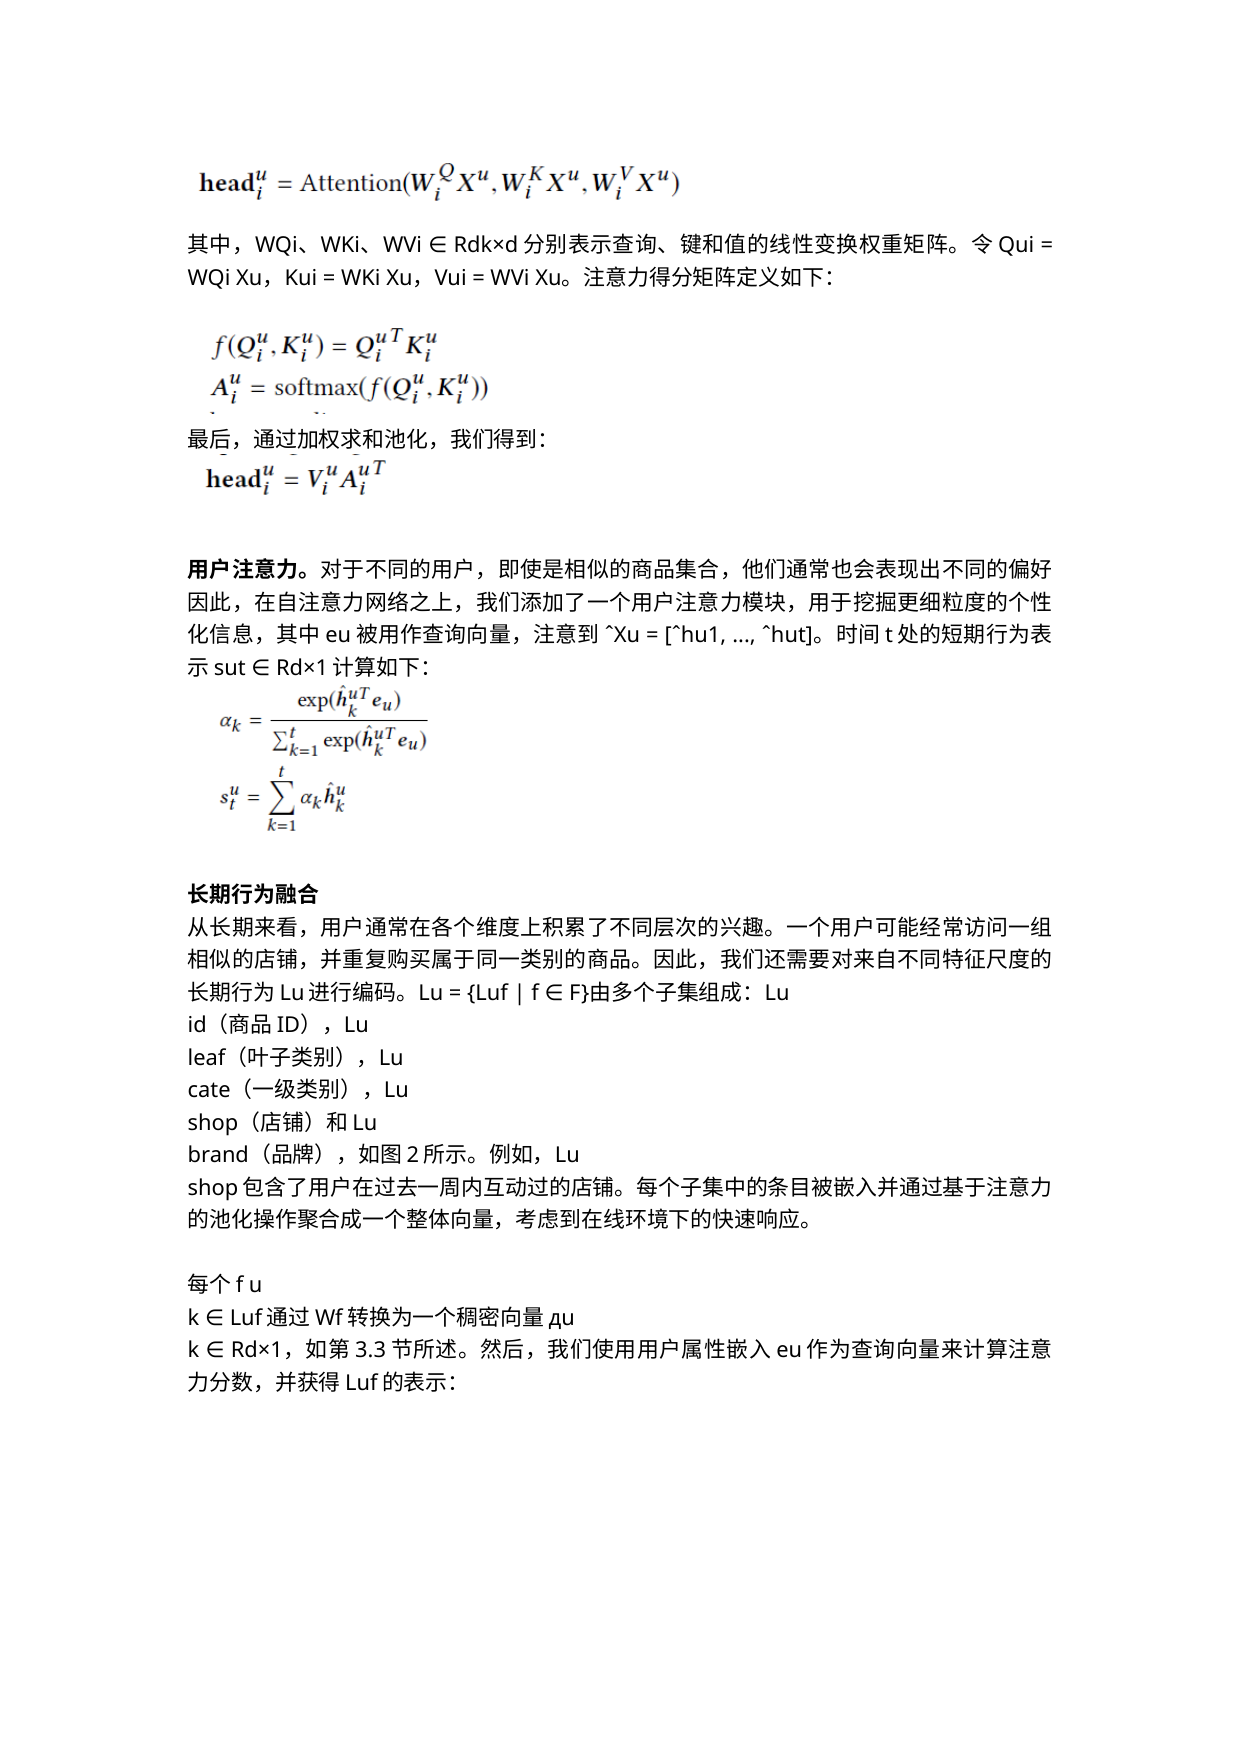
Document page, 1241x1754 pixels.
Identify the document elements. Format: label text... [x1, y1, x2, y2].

picture [187, 324, 513, 414]
picture [187, 162, 695, 205]
text 其中，WQi、WKi、WVi ∈ Rdk×d分别表示查询、键和值的线性变换权重矩阵。令Qui = WQi Xu，Kui = WKi Xu，Vui = WVi Xu。注意力得分矩阵定义如下： [187, 227, 1053, 292]
text 用户注意力。对于不同的用户，即使是相似的商品集合，他们通常也会表现出不同的偏好。因此，在自注意力网络之上，我们添加了一个用户注意力模块，用于挖掘更细粒度的个性化信息，其中eu被用作查询向量，注意到ˆXu = [ˆhu1, ..., ˆhut]。时间t处的短期行为表示sut ∈ Rd×1计算如下： [187, 552, 1053, 682]
text 最后，通过加权求和池化，我们得到： [187, 422, 1053, 454]
text 从长期来看，用户通常在各个维度上积累了不同层次的兴趣。一个用户可能经常访问一组相似的店铺，并重复购买属于同一类别的商品。因此，我们还需要对来自不同特征尺度的长期行为Lu进行编码。Lu = {Luf | f ∈ F}由多个子集组成：Lu [187, 909, 1053, 1007]
text k ∈ Rd×1，如第3.3节所述。然后，我们使用用户属性嵌入eu作为查询向量来计算注意力分数，并获得Luf的表示： [187, 1332, 1053, 1397]
text shop包含了用户在过去一周内互动过的店铺。每个子集中的条目被嵌入并通过基于注意力的池化操作聚合成一个整体向量，考虑到在线环境下的快速响应。 [187, 1169, 1053, 1234]
picture [187, 454, 412, 499]
picture [187, 682, 437, 836]
text shop（店铺）和Lu [187, 1104, 1053, 1137]
text leaf（叶子类别），Lu [187, 1039, 1053, 1072]
text cate（一级类别），Lu [187, 1072, 1053, 1104]
text k ∈ Luf通过Wf转换为一个稠密向量дu [187, 1299, 1053, 1332]
text 长期行为融合 [187, 877, 1053, 909]
text 每个f u [187, 1267, 1053, 1299]
text id（商品ID），Lu [187, 1007, 1053, 1039]
text brand（品牌），如图2所示。例如，Lu [187, 1137, 1053, 1169]
